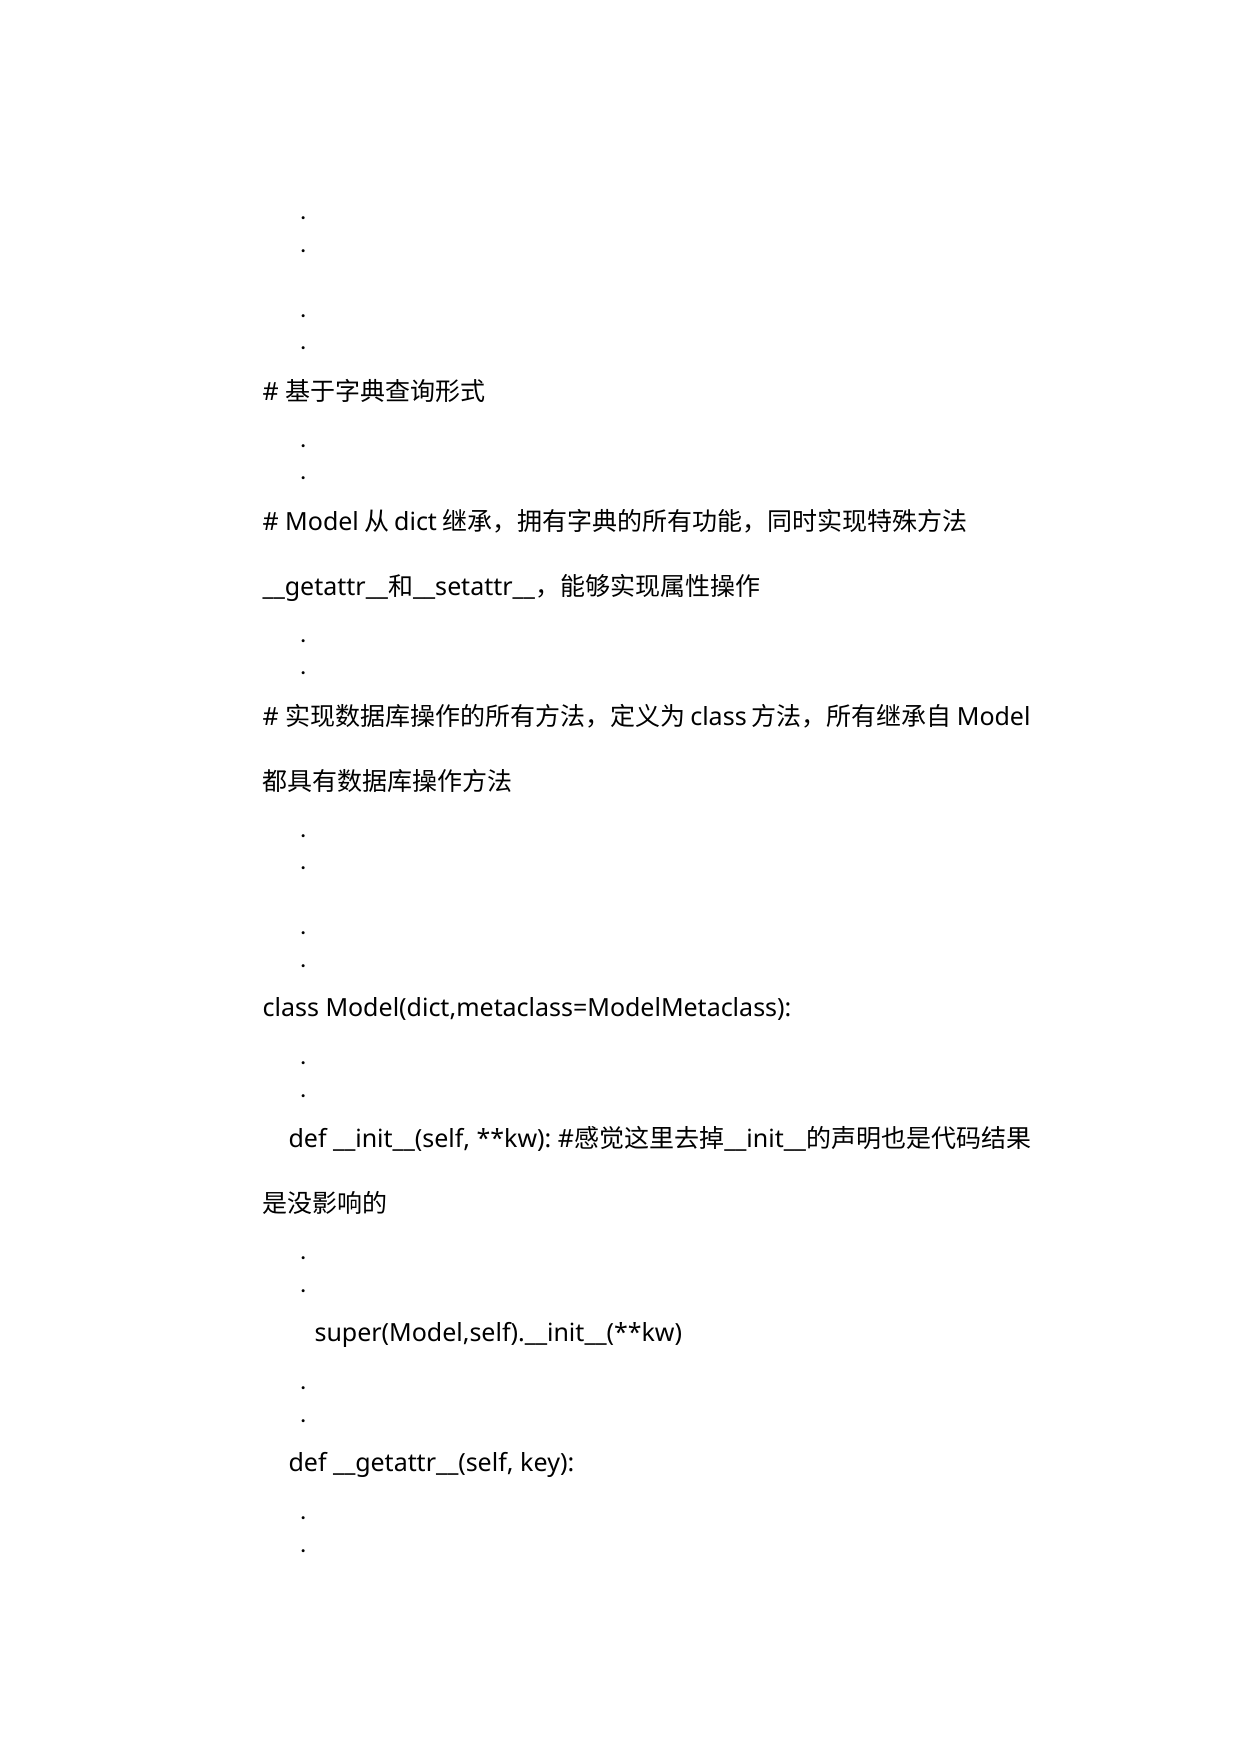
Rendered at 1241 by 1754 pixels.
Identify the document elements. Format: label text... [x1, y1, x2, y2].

text def __init__(self, **kw): #感觉这里去掉__init__的声明也是代码结果是没影响的 [262, 1104, 1053, 1234]
text class Model(dict,metaclass=ModelMetaclass): [262, 974, 1053, 1039]
text # 基于字典查询形式 [262, 357, 1053, 422]
text # 实现数据库操作的所有方法，定义为class方法，所有继承自Model都具有数据库操作方法 [262, 682, 1053, 812]
text # Model从dict继承，拥有字典的所有功能，同时实现特殊方法__getattr__和__setattr__，能够实现属性操作 [262, 487, 1053, 617]
text super(Model,self).__init__(**kw) [262, 1299, 1053, 1364]
text def __getattr__(self, key): [262, 1429, 1053, 1494]
